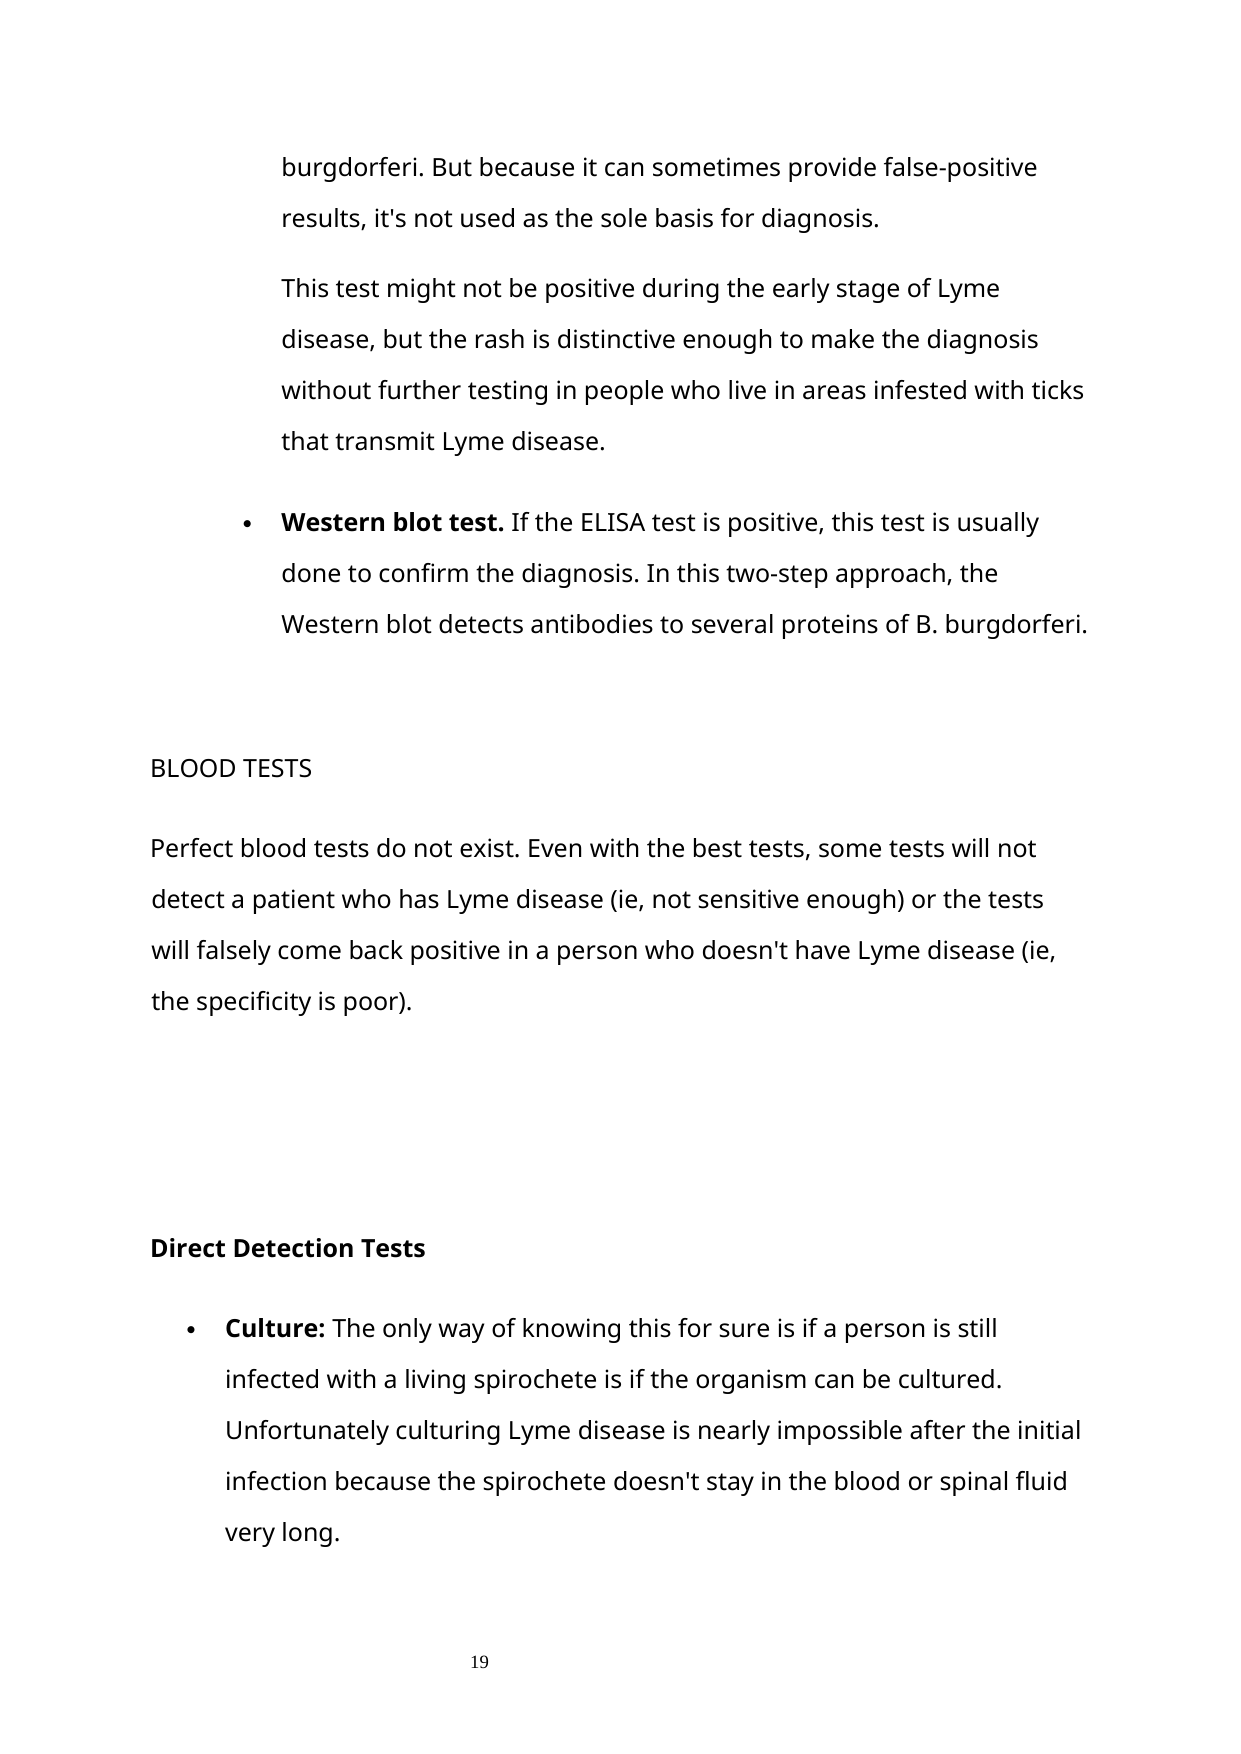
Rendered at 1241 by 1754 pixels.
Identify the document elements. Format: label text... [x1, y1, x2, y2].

text Perfect blood tests do not exist. Even with the best tests, some tests will not detect a patient who has Lyme disease (ie, not sensitive enough) or the tests will falsely come back positive in a person who doesn't have Lyme disease (ie, the specificity is poor). [150, 831, 1090, 1018]
text This test might not be positive during the early stage of Lyme disease, but the rash is distinctive enough to make the diagnosis without further testing in people who live in areas infested with ticks that transmit Lyme disease. [281, 271, 1090, 458]
subtitle Direct Detection Tests [150, 1230, 1090, 1264]
list Western blot test. If the ELISA test is positive, this test is usually done to confirm the diagnosis. In this two-step approach, the Western blot detects antibodies to several proteins of B. burgdorferi. [244, 504, 1090, 640]
list Culture: The only way of knowing this for sure is if a person is still infected with a living spirochete is if the organism can be cultured. Unfortunately culturing Lyme disease is nearly impossible after the initial infection because the spirochete doesn't stay in the blood or spinal fluid very long. [187, 1311, 1090, 1549]
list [244, 150, 1090, 235]
text BLOOD TESTS [150, 751, 1090, 785]
